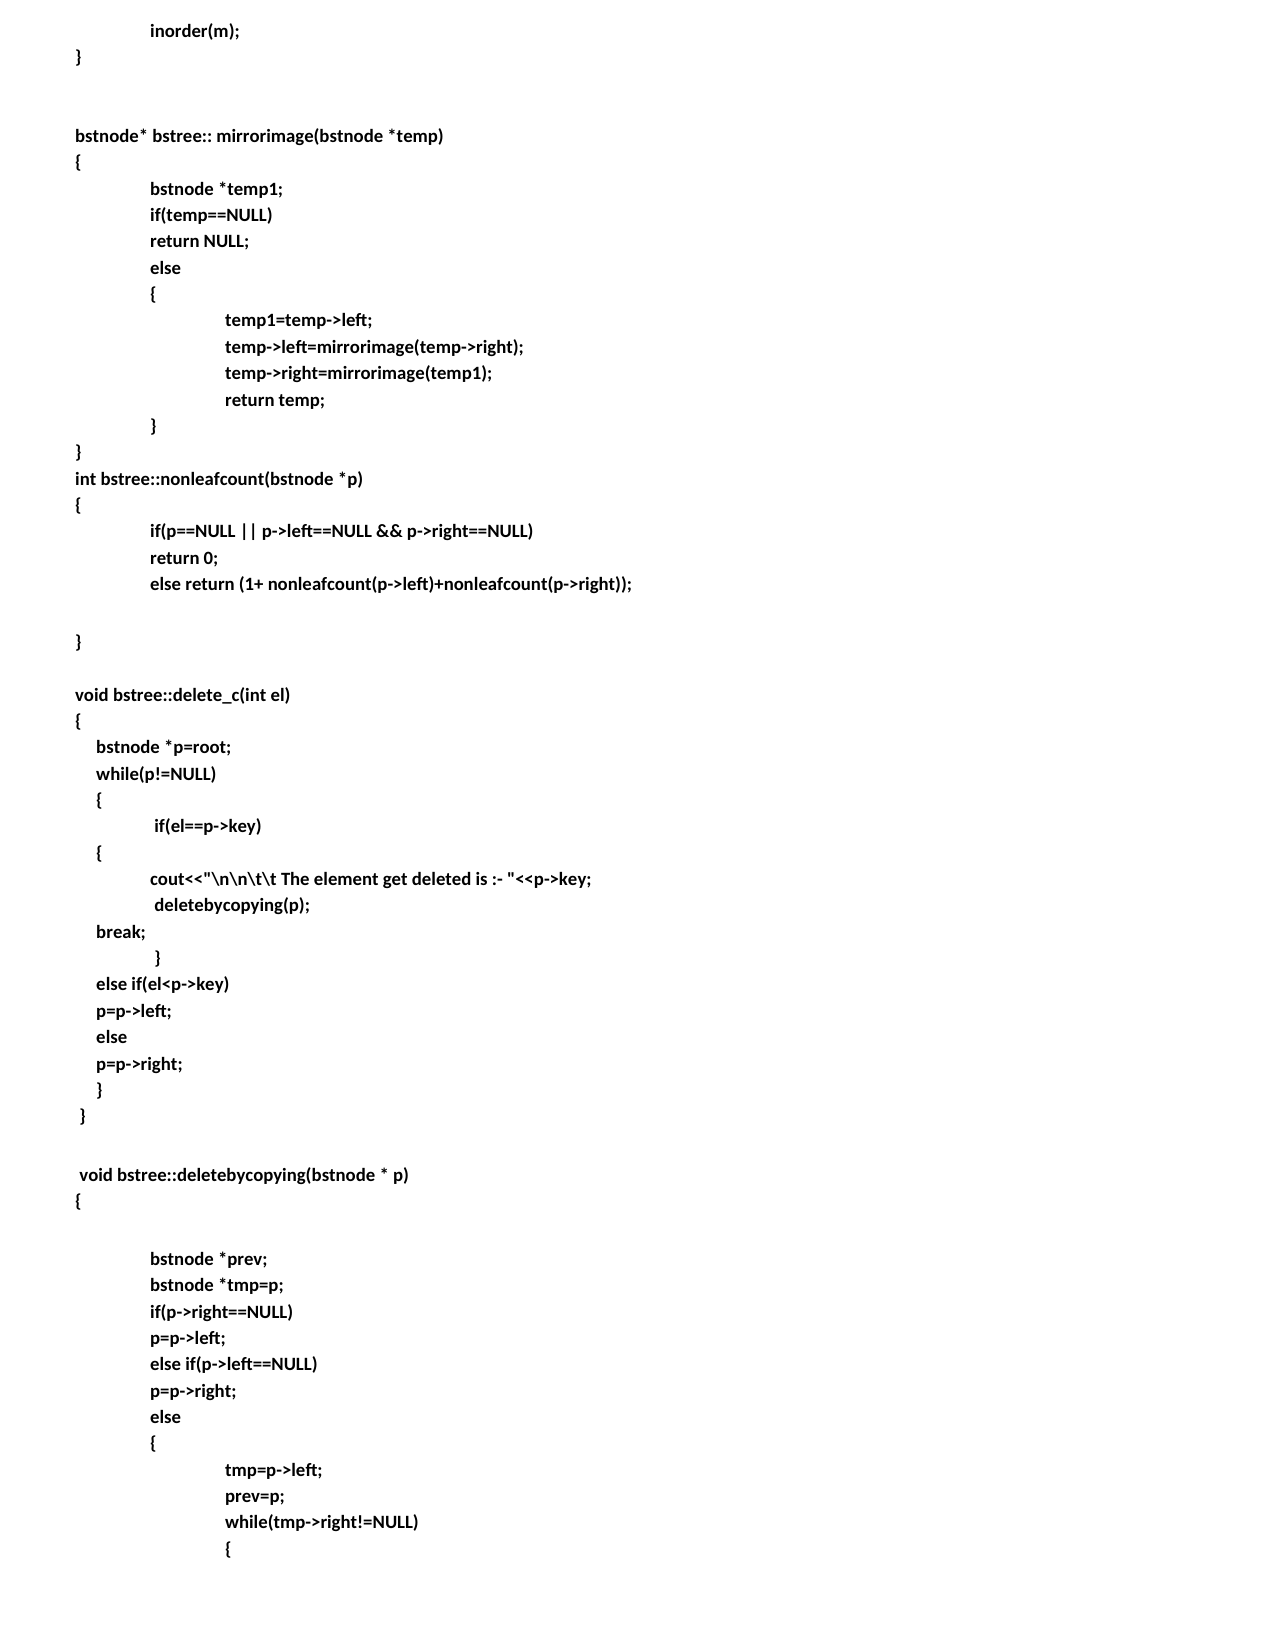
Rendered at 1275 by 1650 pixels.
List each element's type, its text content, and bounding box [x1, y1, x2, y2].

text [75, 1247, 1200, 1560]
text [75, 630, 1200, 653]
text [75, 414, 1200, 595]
text } [75, 45, 1200, 68]
text { [75, 151, 1200, 173]
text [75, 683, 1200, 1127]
text { [75, 282, 1200, 305]
text return NULL; [75, 229, 1200, 252]
text if(temp==NULL) [75, 203, 1200, 226]
text temp->left=mirrorimage(temp->right); [75, 335, 1200, 358]
text temp1=temp->left; [75, 309, 1200, 332]
text temp->right=mirrorimage(temp1); [75, 361, 1200, 384]
text bstnode* bstree:: mirrorimage(bstnode *temp) [75, 124, 1200, 147]
text else [75, 256, 1200, 279]
text inorder(m); [75, 19, 1200, 42]
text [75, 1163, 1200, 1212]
text return temp; [75, 388, 1200, 411]
text bstnode *temp1; [75, 177, 1200, 200]
